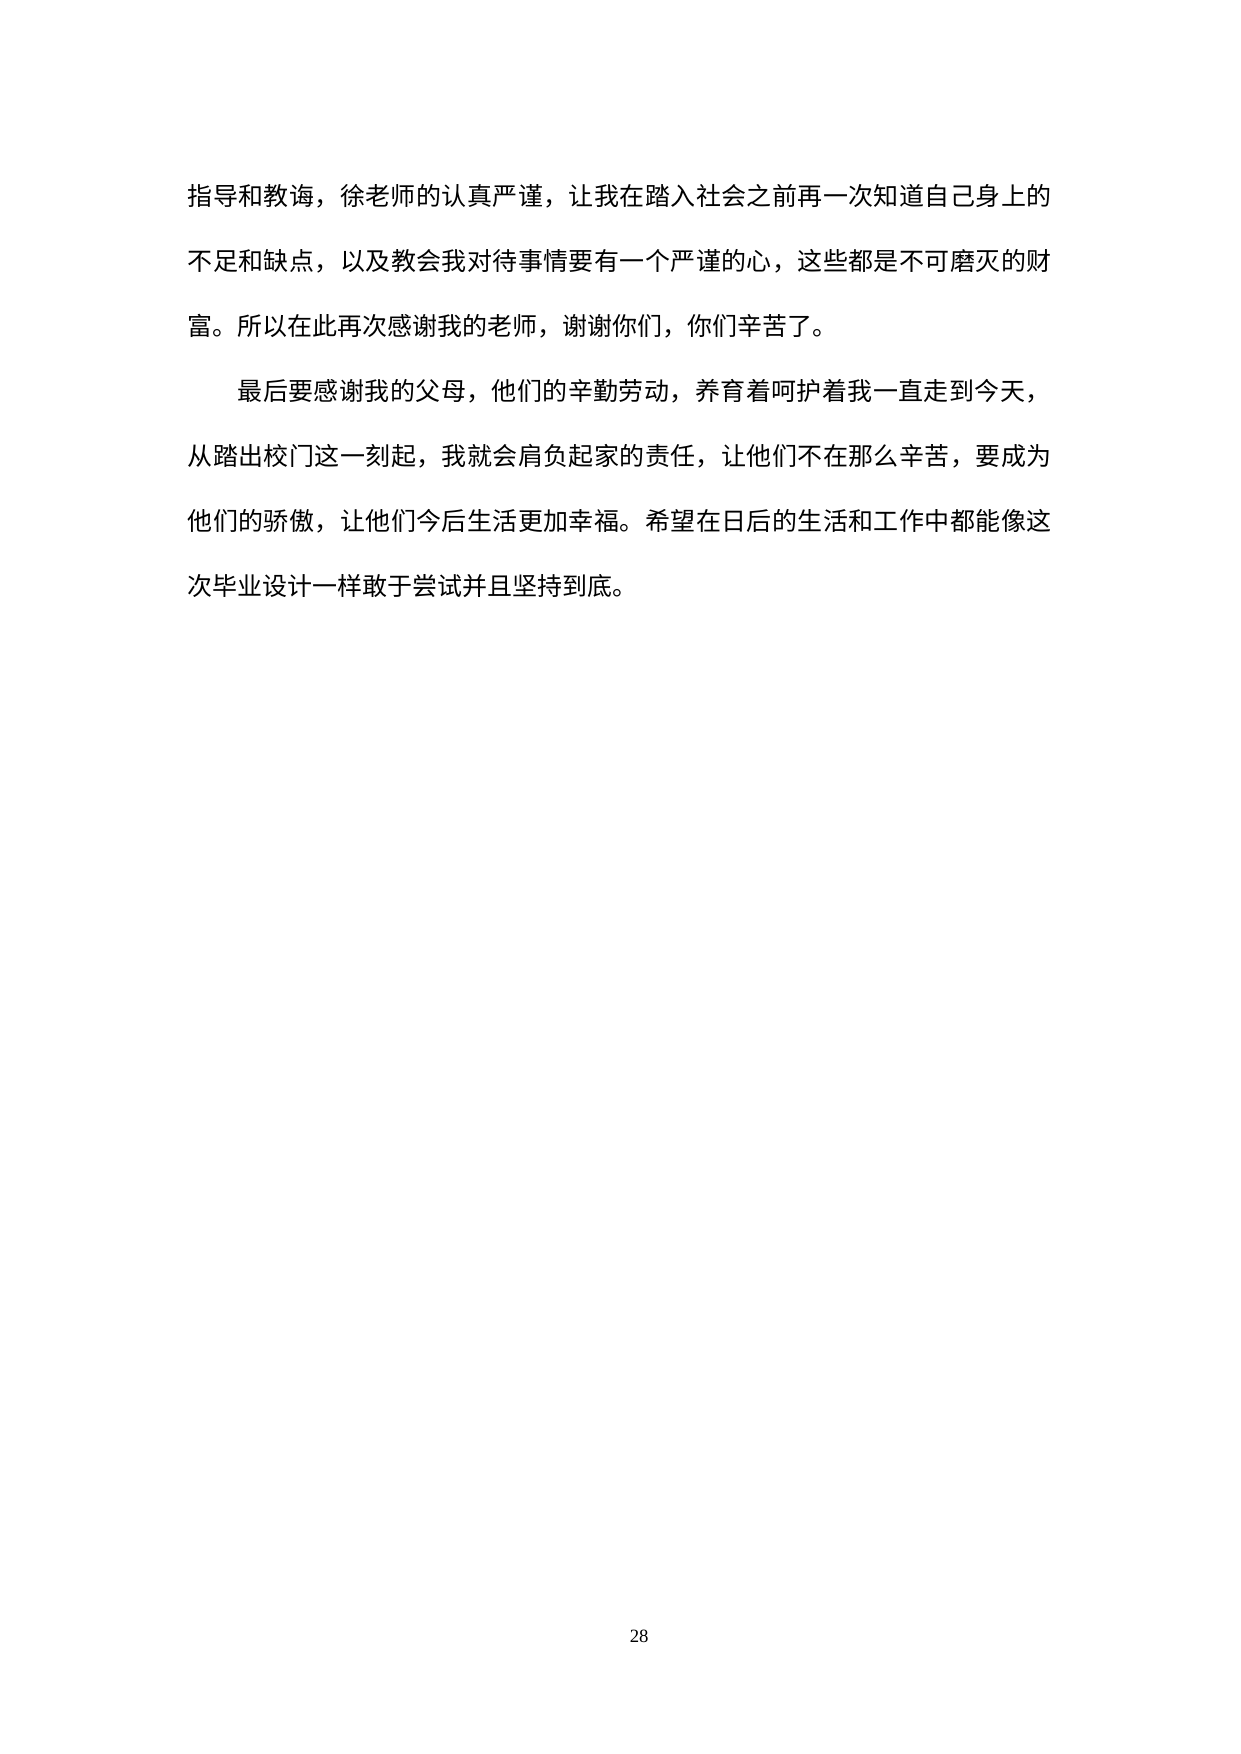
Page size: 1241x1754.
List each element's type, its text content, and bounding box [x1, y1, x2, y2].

text 最后要感谢我的父母，他们的辛勤劳动，养育着呵护着我一直走到今天，从踏出校门这一刻起，我就会肩负起家的责任，让他们不在那么辛苦，要成为他们的骄傲，让他们今后生活更加幸福。希望在日后的生活和工作中都能像这次毕业设计一样敢于尝试并且坚持到底。 [187, 357, 1053, 617]
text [187, 162, 1053, 357]
